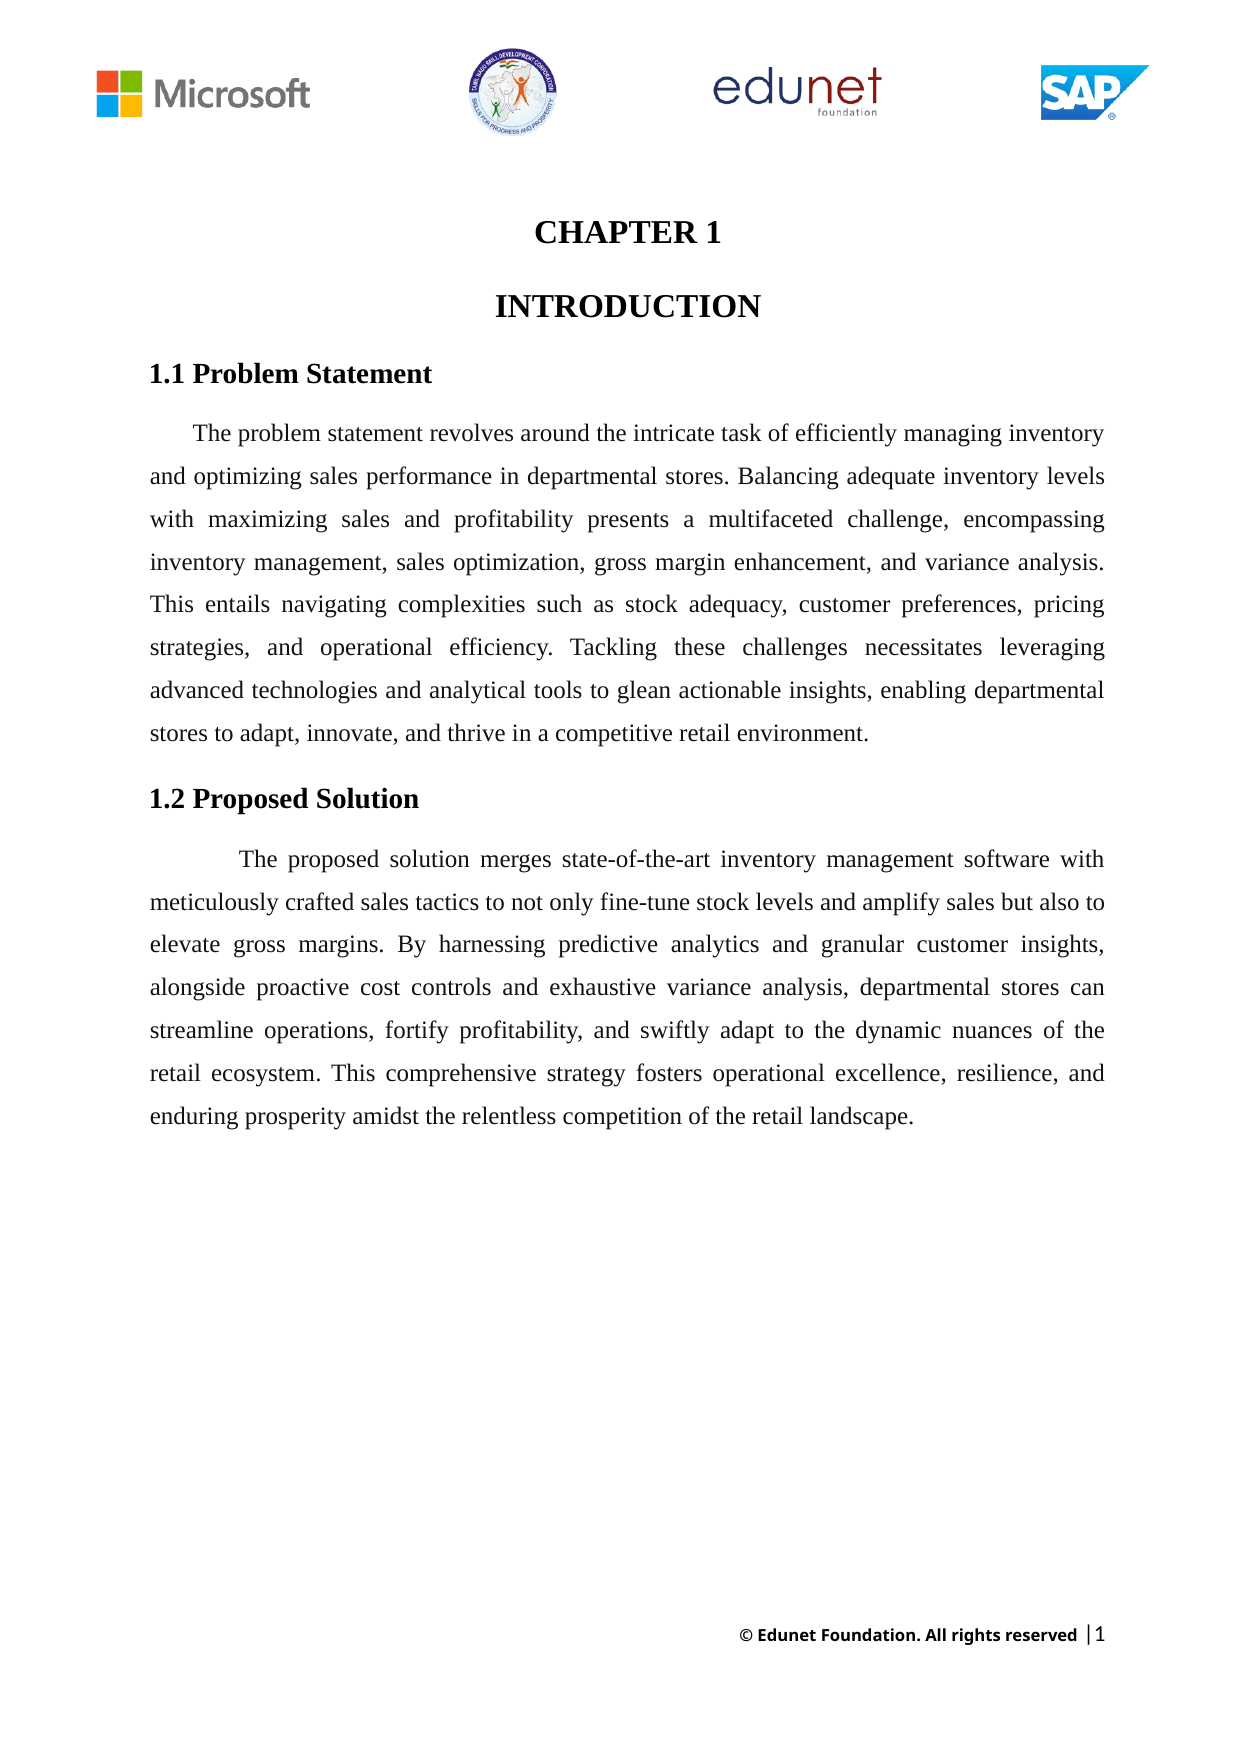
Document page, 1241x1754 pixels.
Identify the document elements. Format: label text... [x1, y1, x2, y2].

text CHAPTER 1 [148, 212, 1108, 251]
text The problem statement revolves around the intricate task of efficiently managing inventory and optimizing sales performance in departmental stores. Balancing adequate inventory levels with maximizing sales and profitability presents a multifaceted challenge, encompassing inventory management, sales optimization, gross margin enhancement, and variance analysis. This entails navigating complexities such as stock adequacy, customer preferences, pricing strategies, and operational efficiency. Tackling these challenges necessitates leveraging advanced technologies and analytical tools to glean actionable insights, enabling departmental stores to adapt, innovate, and thrive in a competitive retail environment. [148, 418, 1106, 747]
picture [1039, 63, 1151, 121]
subtitle 1.2 Proposed Solution [148, 781, 1113, 815]
picture [466, 45, 558, 137]
subtitle 1.1 Problem Statement [148, 356, 1113, 389]
text The proposed solution merges state-of-the-art inventory management software with meticulously crafted sales tactics to not only fine-tune stock levels and amplify sales but also to elevate gross margins. By harnessing predictive analytics and granular customer insights, alongside proactive cost controls and exhaustive variance analysis, departmental stores can streamline operations, fortify profitability, and swiftly adapt to the dynamic nuances of the retail ecosystem. This comprehensive strategy fosters operational excellence, resilience, and enduring prosperity amidst the relentless competition of the retail landscape. [148, 844, 1106, 1129]
subtitle INTRODUCTION [148, 286, 1108, 324]
picture [706, 60, 889, 122]
picture [91, 65, 316, 121]
